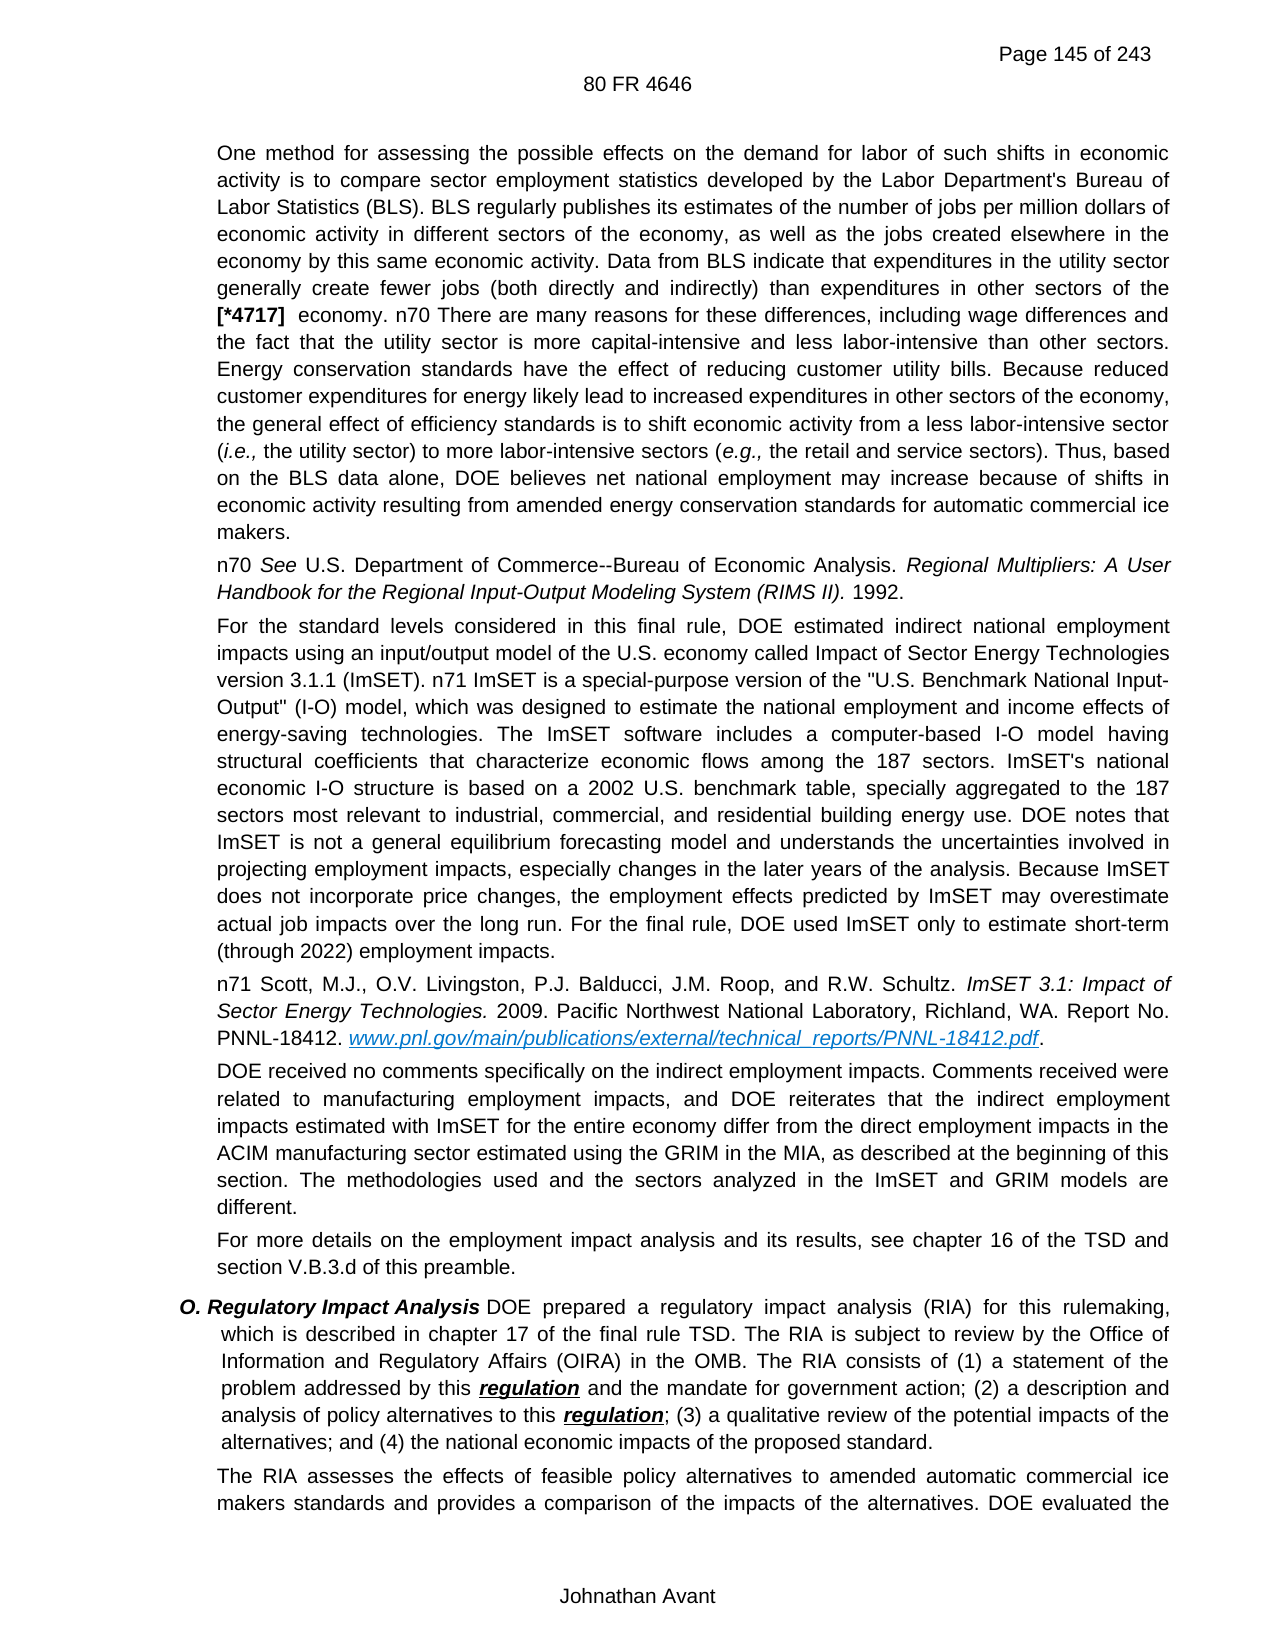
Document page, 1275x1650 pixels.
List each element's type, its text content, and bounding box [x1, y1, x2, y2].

text For the standard levels considered in this final rule, DOE estimated indirect national employment impacts using an input/output model of the U.S. economy called Impact of Sector Energy Technologies version 3.1.1 (ImSET). n71 ImSET is a special-purpose version of the "U.S. Benchmark National Input-Output" (I-O) model, which was designed to estimate the national employment and income effects of energy-saving technologies. The ImSET software includes a computer-based I-O model having structural coefficients that characterize economic flows among the 187 sectors. ImSET's national economic I-O structure is based on a 2002 U.S. benchmark table, specially aggregated to the 187 sectors most relevant to industrial, commercial, and residential building energy use. DOE notes that ImSET is not a general equilibrium forecasting model and understands the uncertainties involved in projecting employment impacts, especially changes in the later years of the analysis. Because ImSET does not incorporate price changes, the employment effects predicted by ImSET may overestimate actual job impacts over the long run. For the final rule, DOE used ImSET only to estimate short-term (through 2022) employment impacts. [217, 610, 1171, 962]
text n70 See U.S. Department of Commerce--Bureau of Economic Analysis. Regional Multipliers: A User Handbook for the Regional Input-Output Modeling System (RIMS II). 1992. [217, 550, 1171, 604]
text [217, 1460, 1171, 1514]
text For more details on the employment impact analysis and its results, see chapter 16 of the TSD and section V.B.3.d of this preamble. [217, 1225, 1171, 1279]
text n71 Scott, M.J., O.V. Livingston, P.J. Balducci, J.M. Roop, and R.W. Schultz. ImSET 3.1: Impact of Sector Energy Technologies. 2009. Pacific Northwest National Laboratory, Richland, WA. Report No. PNNL-18412. www.pnl.gov/main/publications/external/technical_reports/PNNL-18412.pdf. [217, 969, 1171, 1050]
text One method for assessing the possible effects on the demand for labor of such shifts in economic activity is to compare sector employment statistics developed by the Labor Department's Bureau of Labor Statistics (BLS). BLS regularly publishes its estimates of the number of jobs per million dollars of economic activity in different sectors of the economy, as well as the jobs created elsewhere in the economy by this same economic activity. Data from BLS indicate that expenditures in the utility sector generally create fewer jobs (both directly and indirectly) than expenditures in other sectors of the [*4717] economy. n70 There are many reasons for these differences, including wage differences and the fact that the utility sector is more capital-intensive and less labor-intensive than other sectors. Energy conservation standards have the effect of reducing customer utility bills. Because reduced customer expenditures for energy likely lead to increased expenditures in other sectors of the economy, the general effect of efficiency standards is to shift economic activity from a less labor-intensive sector (i.e., the utility sector) to more labor-intensive sectors (e.g., the retail and service sectors). Thus, based on the BLS data alone, DOE believes net national employment may increase because of shifts in economic activity resulting from amended energy conservation standards for automatic commercial ice makers. [217, 137, 1171, 544]
list DOE prepared a regulatory impact analysis (RIA) for this rulemaking, which is described in chapter 17 of the final rule TSD. The RIA is subject to review by the Office of Information and Regulatory Affairs (OIRA) in the OMB. The RIA consists of (1) a statement of the problem addressed by this regulation and the mandate for government action; (2) a description and analysis of policy alternatives to this regulation; (3) a qualitative review of the potential impacts of the alternatives; and (4) the national economic impacts of the proposed standard. [179, 1292, 1171, 1454]
text DOE received no comments specifically on the indirect employment impacts. Comments received were related to manufacturing employment impacts, and DOE reiterates that the indirect employment impacts estimated with ImSET for the entire economy differ from the direct employment impacts in the ACIM manufacturing sector estimated using the GRIM in the MIA, as described at the beginning of this section. The methodologies used and the sectors analyzed in the ImSET and GRIM models are different. [217, 1056, 1171, 1219]
